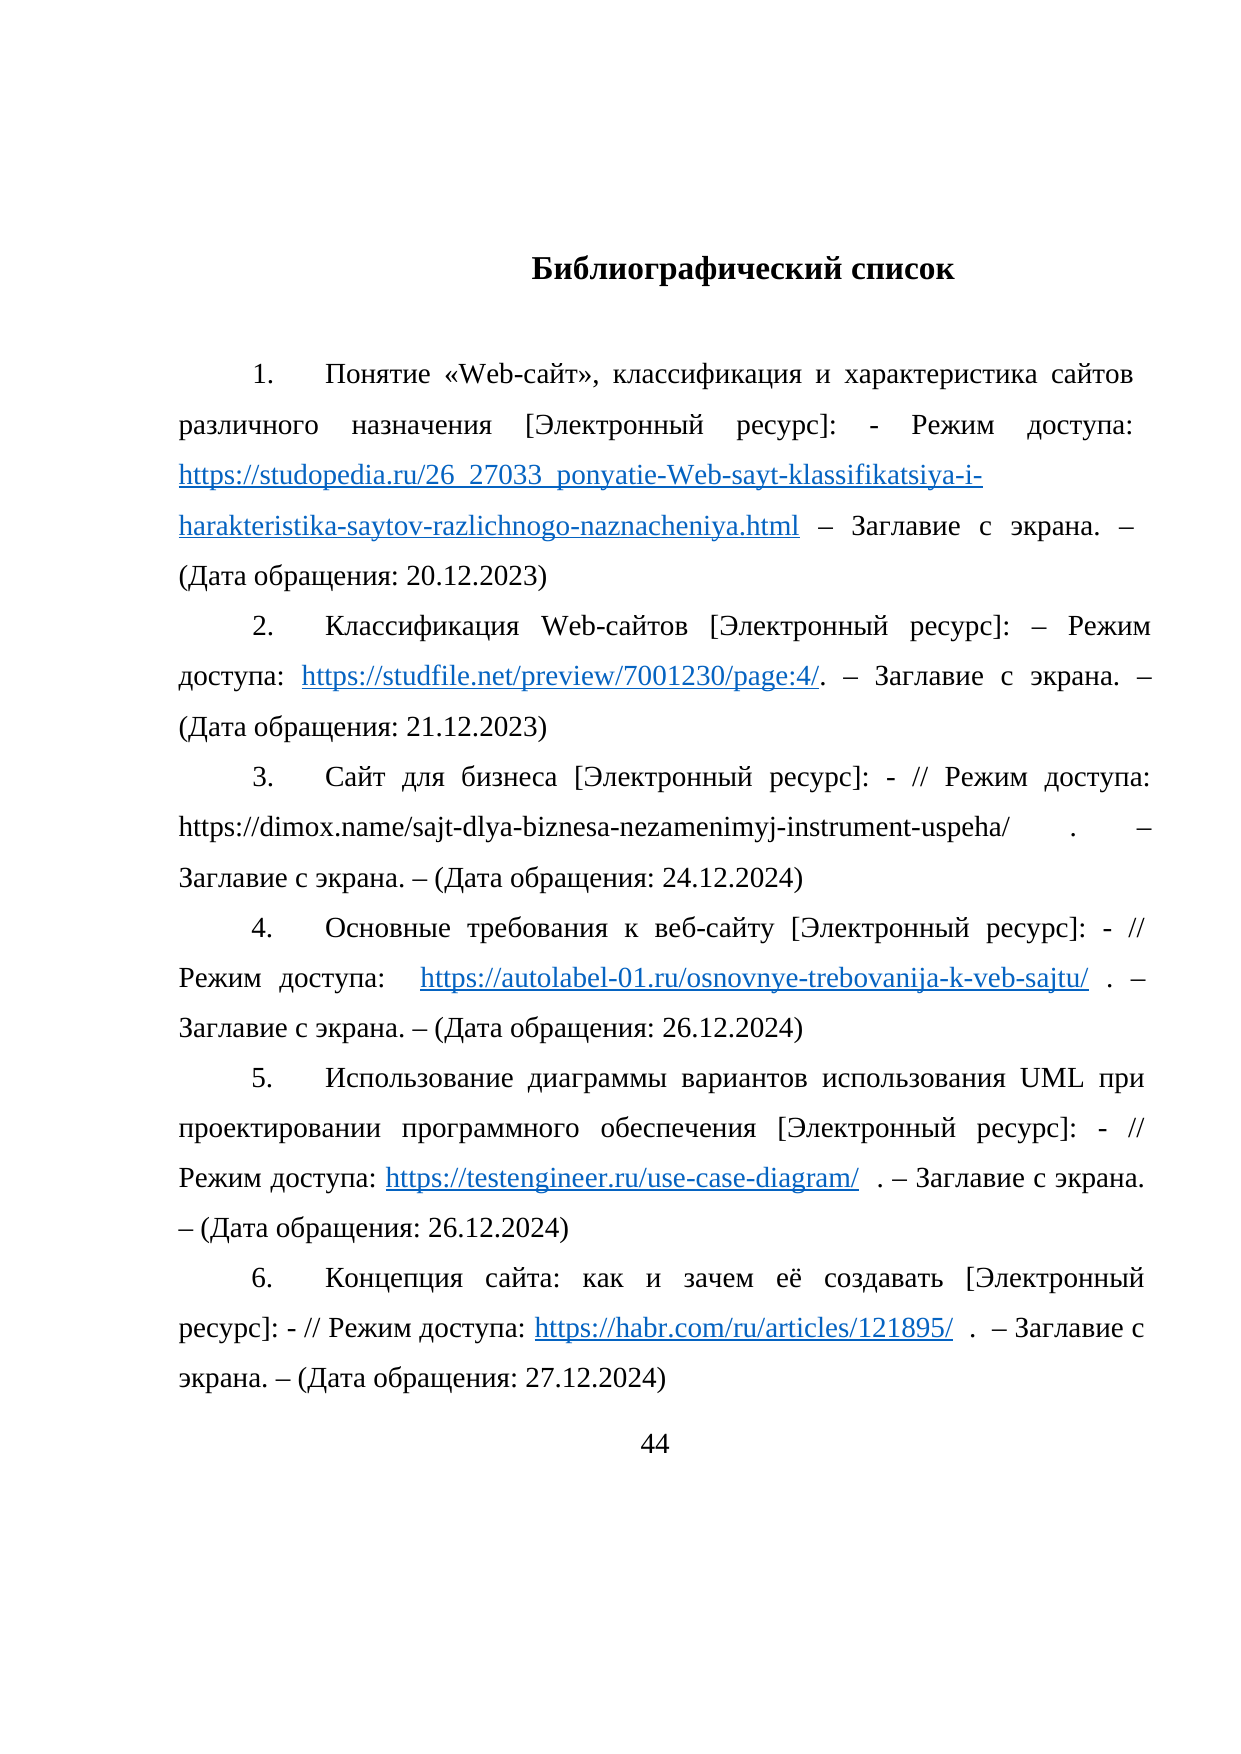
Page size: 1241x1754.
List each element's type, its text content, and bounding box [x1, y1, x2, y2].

list Основные требования к веб-сайту [Электронный ресурс]: - // Режим доступа: https://autolabel-01.ru/osnovnye-trebovanija-k-veb-sajtu/ . – Заглавие с экрана. – (Дата обращения: 26.12.2024) [178, 910, 1145, 1043]
list Сайт для бизнеса [Электронный ресурс]: - // Режим доступа: https://dimox.name/sajt-dlya-biznesa-nezamenimyj-instrument-uspeha/ . – Заглавие с экрана. – (Дата обращения: 24.12.2024) [178, 759, 1152, 893]
subtitle Библиографический список [531, 248, 1152, 287]
list Использование диаграммы вариантов использования UML при проектировании программного обеспечения [Электронный ресурс]: - // Режим доступа: https://testengineer.ru/use-case-diagram/ . – Заглавие с экрана. – (Дата обращения: 26.12.2024) [178, 1060, 1145, 1243]
list Концепция сайта: как и зачем её создавать [Электронный ресурс]: - // Режим доступа: https://habr.com/ru/articles/121895/ . – Заглавие с экрана. – (Дата обращения: 27.12.2024) [178, 1260, 1145, 1393]
list Понятие «Web-сайт», классификация и характеристика сайтов различного назначения [Электронный ресурс]: - Режим доступа: https://studopedia.ru/26_27033_ponyatie-Web-sayt-klassifikatsiya-i-harakteristika-saytov-razlichnogo-naznacheniya.html – Заглавие с экрана. – (Дата обращения: 20.12.2023) [178, 357, 1134, 591]
list Классификация Web-сайтов [Электронный ресурс]: – Режим доступа: https://studfile.net/preview/7001230/page:4/. – Заглавие с экрана. – (Дата обращения: 21.12.2023) [178, 608, 1152, 742]
